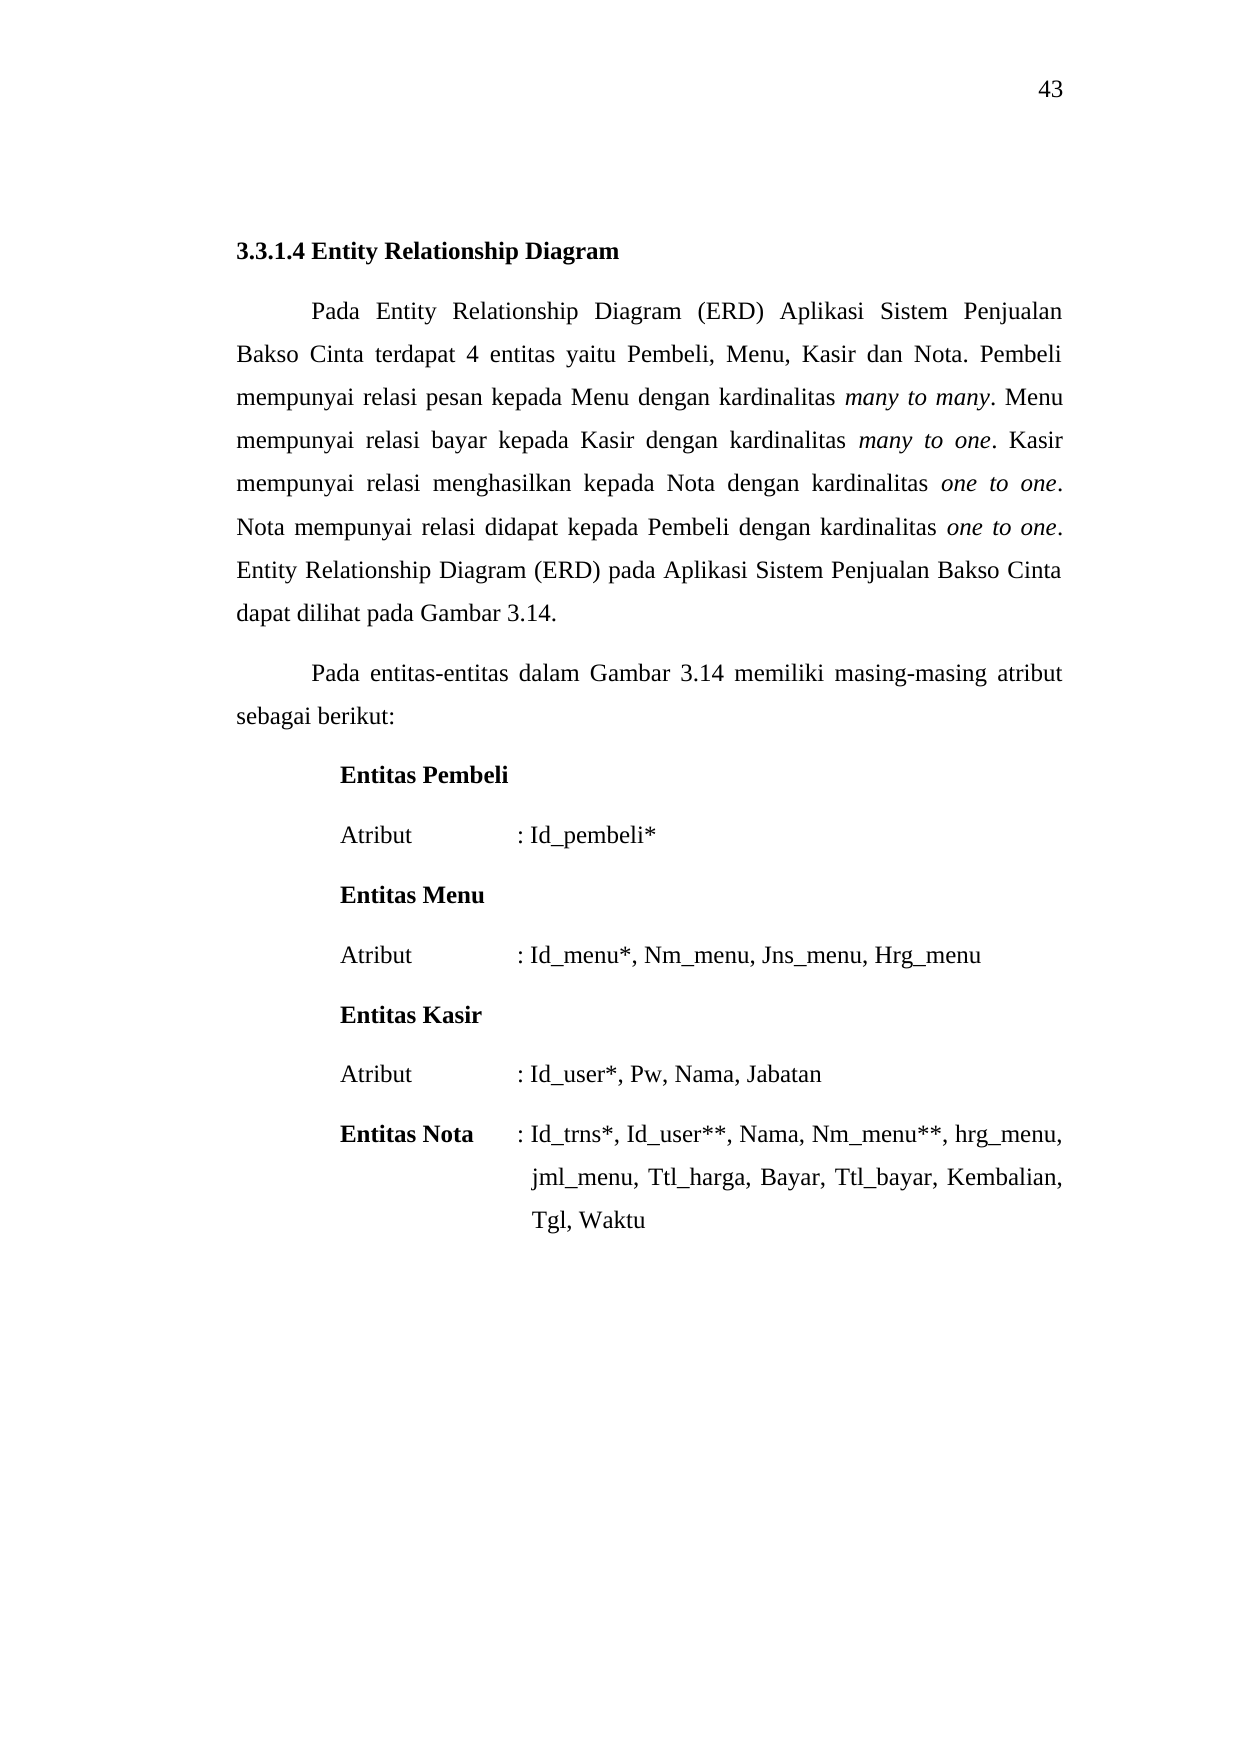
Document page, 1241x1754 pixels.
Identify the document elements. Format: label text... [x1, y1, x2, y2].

text Pada entitas-entitas dalam Gambar 3.14 memiliki masing-masing atribut sebagai berikut: [236, 658, 1063, 729]
text Entitas Kasir [236, 1000, 1063, 1028]
text Atribut : Id_user*, Pw, Nama, Jabatan [236, 1059, 1063, 1088]
text Entitas Nota : Id_trns*, Id_user**, Nama, Nm_menu**, hrg_menu, jml_menu, Ttl_harga, Bayar, Ttl_bayar, Kembalian, Tgl, Waktu [251, 1119, 1063, 1234]
text Atribut : Id_menu*, Nm_menu, Jns_menu, Hrg_menu [236, 940, 1063, 969]
text Entitas Menu [236, 880, 1063, 909]
text Entitas Pembeli [236, 761, 1063, 789]
text Pada Entity Relationship Diagram (ERD) Aplikasi Sistem Penjualan Bakso Cinta terdapat 4 entitas yaitu Pembeli, Menu, Kasir dan Nota. Pembeli mempunyai relasi pesan kepada Menu dengan kardinalitas many to many. Menu mempunyai relasi bayar kepada Kasir dengan kardinalitas many to one. Kasir mempunyai relasi menghasilkan kepada Nota dengan kardinalitas one to one. Nota mempunyai relasi didapat kepada Pembeli dengan kardinalitas one to one. Entity Relationship Diagram (ERD) pada Aplikasi Sistem Penjualan Bakso Cinta dapat dilihat pada Gambar 3.14. [236, 296, 1063, 627]
text 3.3.1.4 Entity Relationship Diagram [236, 236, 1063, 265]
text Atribut : Id_pembeli* [236, 820, 1063, 849]
